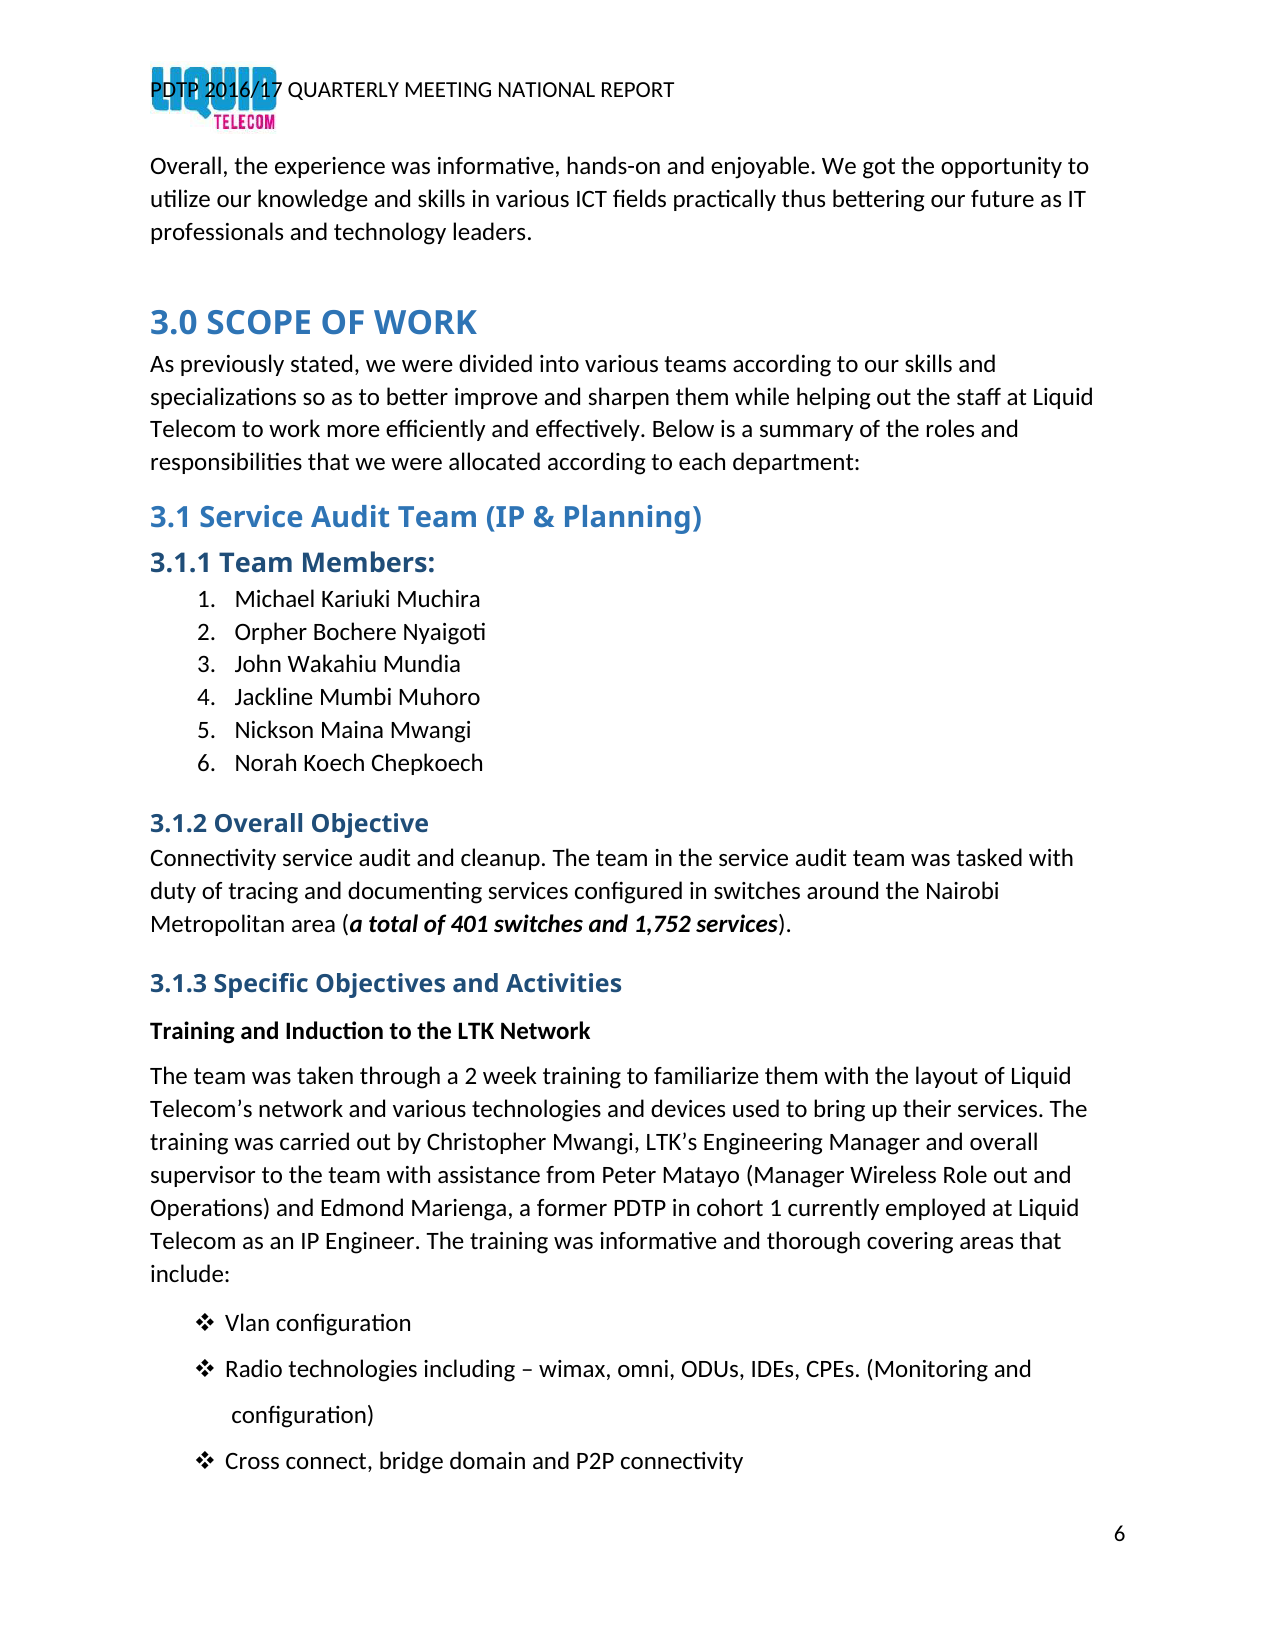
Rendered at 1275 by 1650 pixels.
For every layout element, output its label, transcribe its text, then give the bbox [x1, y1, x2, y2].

list Jackline Mumbi Muhoro [197, 682, 1125, 712]
text Connectivity service audit and cleanup. The team in the service audit team was tasked with duty of tracing and documenting services configured in switches around the Nairobi Metropolitan area (a total of 401 switches and 1,752 services). [150, 842, 1125, 938]
text The team was taken through a 2 week training to familiarize them with the layout of Liquid Telecom’s network and various technologies and devices used to bring up their services. The training was carried out by Christopher Mwangi, LTK’s Engineering Manager and overall supervisor to the team with assistance from Peter Matayo (Manager Wireless Role out and Operations) and Edmond Marienga, a former PDTP in cohort 1 currently employed at Liquid Telecom as an IP Engineer. The training was informative and thorough covering areas that include: [150, 1061, 1125, 1288]
list John Wakahiu Mundia [197, 649, 1125, 679]
list Orpher Bochere Nyaigoti [197, 616, 1125, 646]
list Norah Koech Chepkoech [197, 747, 1125, 778]
list Vlan configuration [193, 1308, 1125, 1338]
subtitle 3.0 SCOPE OF WORK [150, 299, 1125, 344]
list Michael Kariuki Muchira [197, 583, 1125, 613]
list Cross connect, bridge domain and P2P connectivity [193, 1445, 1125, 1475]
subtitle 3.1.3 Specific Objectives and Activities [150, 966, 1125, 1000]
text Overall, the experience was informative, hands-on and enjoyable. We got the opportunity to utilize our knowledge and skills in various ICT fields practically thus bettering our future as IT professionals and technology leaders. [150, 150, 1125, 246]
text As previously stated, we were divided into various teams according to our skills and specializations so as to better improve and sharpen them while helping out the staff at Liquid Telecom to work more efficiently and effectively. Below is a summary of the roles and responsibilities that we were allocated according to each department: [150, 348, 1125, 477]
subtitle 3.1.1 Team Members: [150, 543, 1125, 580]
text Training and Induction to the LTK Network [150, 1015, 1125, 1046]
subtitle 3.1 Service Audit Team (IP & Planning) [150, 496, 1125, 536]
subtitle 3.1.2 Overall Objective [150, 805, 1125, 839]
list Nickson Maina Mwangi [197, 714, 1125, 745]
list Radio technologies including – wimax, omni, ODUs, IDEs, CPEs. (Monitoring and configuration) [193, 1353, 1125, 1429]
